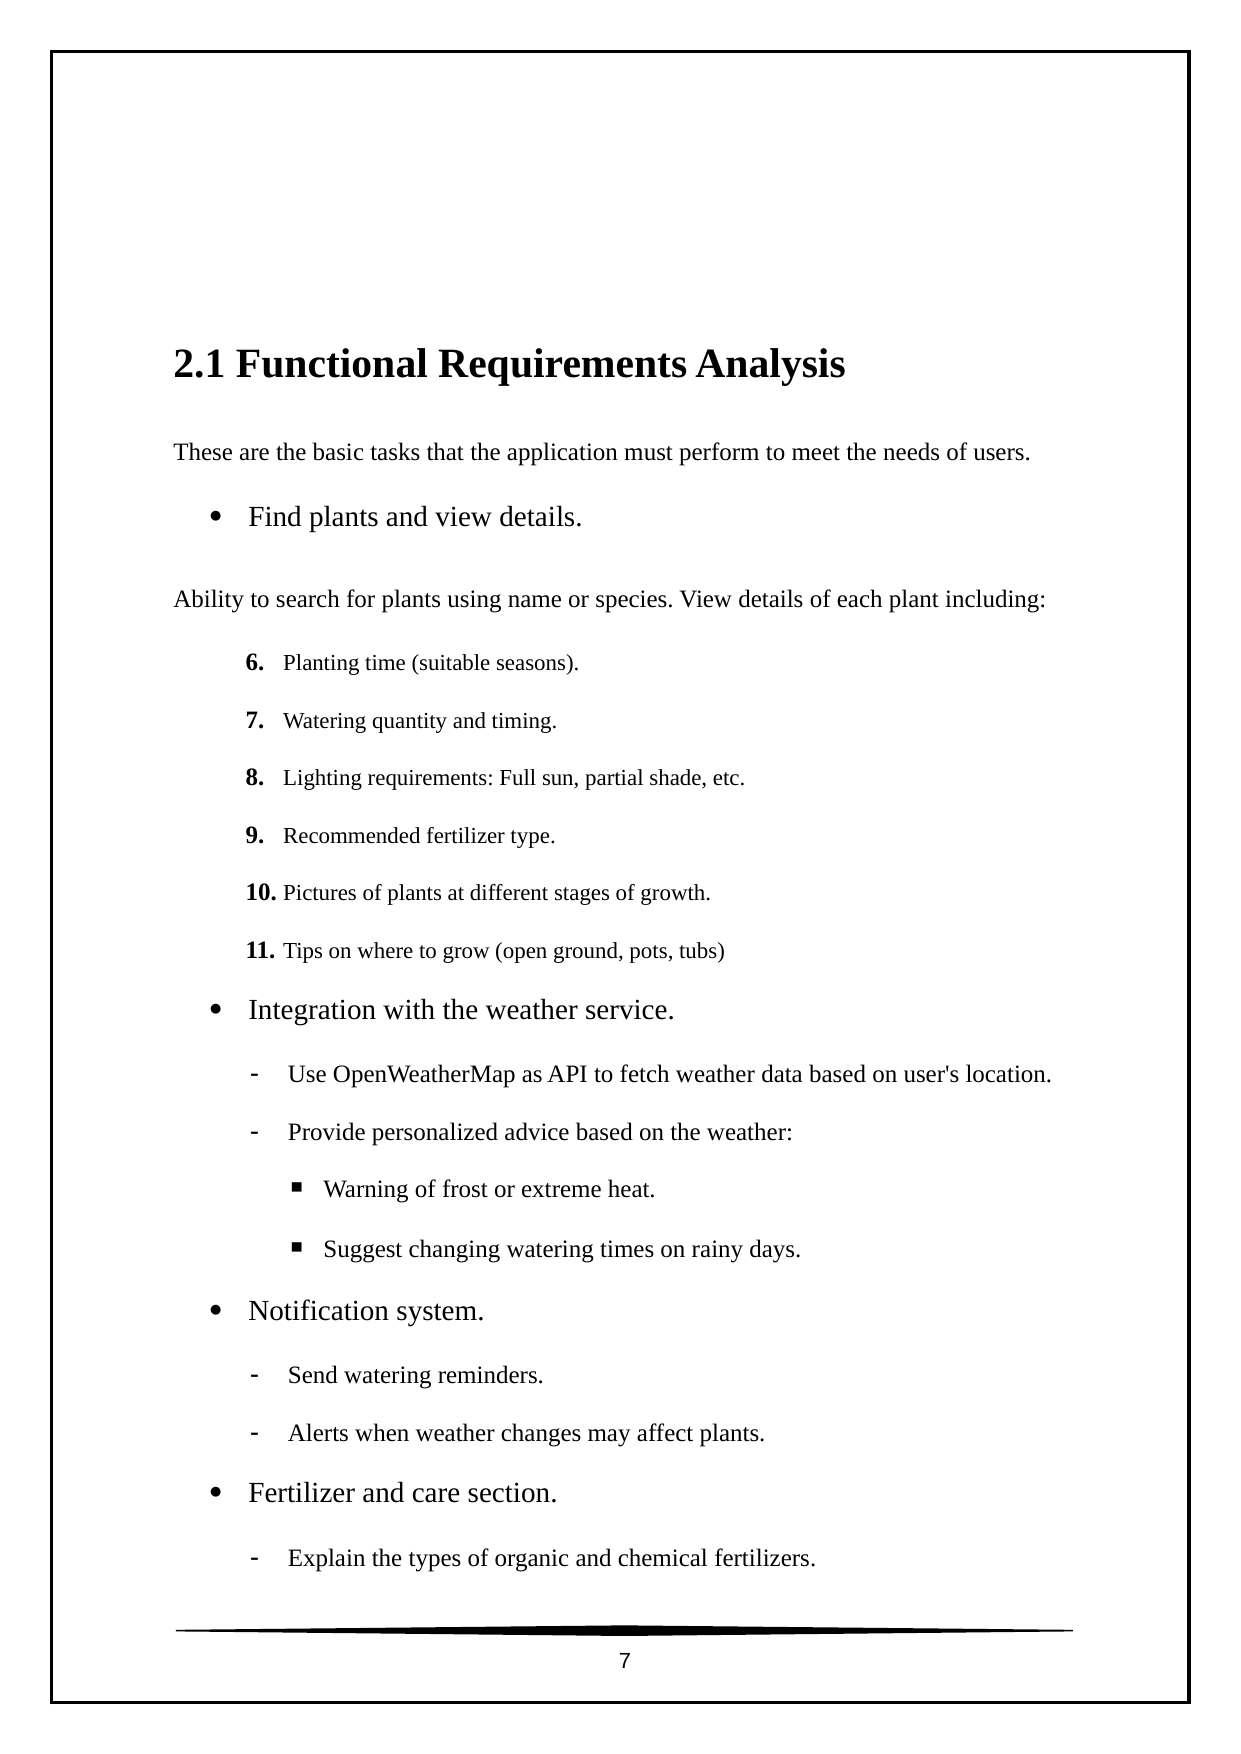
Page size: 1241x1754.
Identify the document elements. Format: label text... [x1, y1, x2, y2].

list Planting time (suitable seasons). [245, 647, 1076, 676]
text These are the basic tasks that the application must perform to meet the needs of users. [173, 437, 1076, 465]
list Notification system. [211, 1293, 1076, 1327]
list Tips on where to grow (open ground, pots, tubs) [245, 935, 1076, 963]
list Recommended fertilizer type. [245, 820, 1076, 848]
list Alerts when weather changes may affect plants. [250, 1418, 1076, 1447]
list Provide personalized advice based on the weather: [250, 1117, 1076, 1146]
list Lighting requirements: Full sun, partial shade, etc. [245, 762, 1076, 791]
list Fertilizer and care section. [211, 1476, 1076, 1509]
list Use OpenWeatherMap as API to fetch weather data based on user's location. [250, 1059, 1076, 1088]
list Watering quantity and timing. [245, 705, 1076, 733]
text 2.1 Functional Requirements Analysis [173, 338, 956, 386]
list Pictures of plants at different stages of growth. [245, 877, 1076, 906]
list Integration with the weather service. [211, 992, 1076, 1026]
text Ability to search for plants using name or species. View details of each plant including: [173, 584, 1076, 613]
list Warning of frost or extreme heat. [286, 1174, 1076, 1204]
list Explain the types of organic and chemical fertilizers. [250, 1543, 1076, 1572]
list Find plants and view details. [211, 499, 1076, 533]
list Send watering reminders. [250, 1361, 1076, 1389]
list Suggest changing watering times on rainy days. [286, 1234, 1076, 1264]
